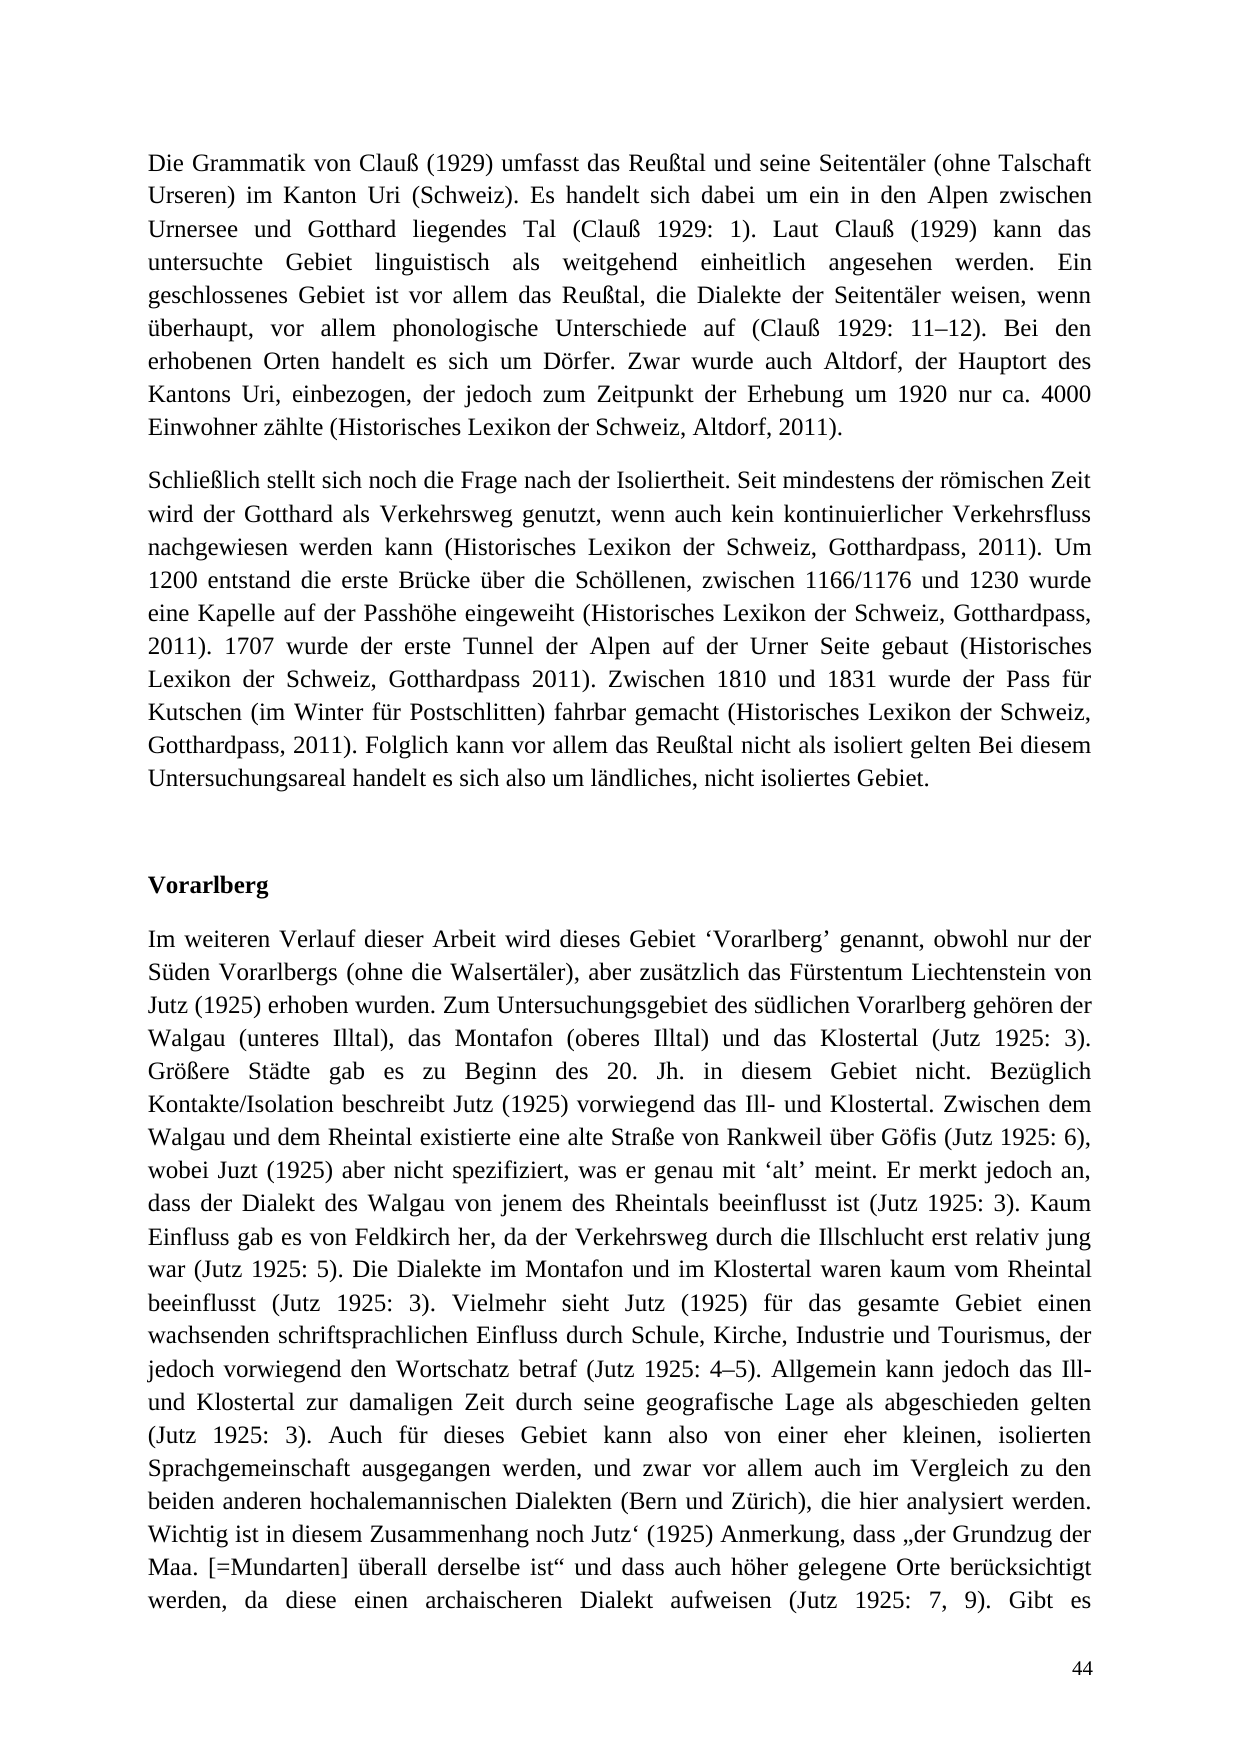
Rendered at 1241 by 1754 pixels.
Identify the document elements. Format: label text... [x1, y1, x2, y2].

text Die Grammatik von Clauß (1929) umfasst das Reußtal und seine Seitentäler (ohne Talschaft Urseren) im Kanton Uri (Schweiz). Es handelt sich dabei um ein in den Alpen zwischen Urnersee und Gotthard liegendes Tal (Clauß 1929: 1). Laut Clauß (1929) kann das untersuchte Gebiet linguistisch als weitgehend einheitlich angesehen werden. Ein geschlossenes Gebiet ist vor allem das Reußtal, die Dialekte der Seitentäler weisen, wenn überhaupt, vor allem phonologische Unterschiede auf (Clauß 1929: 11–12). Bei den erhobenen Orten handelt es sich um Dörfer. Zwar wurde auch Altdorf, der Hauptort des Kantons Uri, einbezogen, der jedoch zum Zeitpunkt der Erhebung um 1920 nur ca. 4000 Einwohner zählte (Historisches Lexikon der Schweiz, Altdorf, 2011). [148, 148, 1093, 441]
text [148, 924, 1093, 1613]
text Schließlich stellt sich noch die Frage nach der Isoliertheit. Seit mindestens der römischen Zeit wird der Gotthard als Verkehrsweg genutzt, wenn auch kein kontinuierlicher Verkehrsfluss nachgewiesen werden kann (Historisches Lexikon der Schweiz, Gotthardpass, 2011). Um 1200 entstand die erste Brücke über die Schöllenen, zwischen 1166/1176 und 1230 wurde eine Kapelle auf der Passhöhe eingeweiht (Historisches Lexikon der Schweiz, Gotthardpass, 2011). 1707 wurde der erste Tunnel der Alpen auf der Urner Seite gebaut (Historisches Lexikon der Schweiz, Gotthardpass 2011). Zwischen 1810 und 1831 wurde der Pass für Kutschen (im Winter für Postschlitten) fahrbar gemacht (Historisches Lexikon der Schweiz, Gotthardpass, 2011). Folglich kann vor allem das Reußtal nicht als isoliert gelten Bei diesem Untersuchungsareal handelt es sich also um ländliches, nicht isoliertes Gebiet. [148, 466, 1093, 792]
text Vorarlberg [148, 871, 1093, 899]
